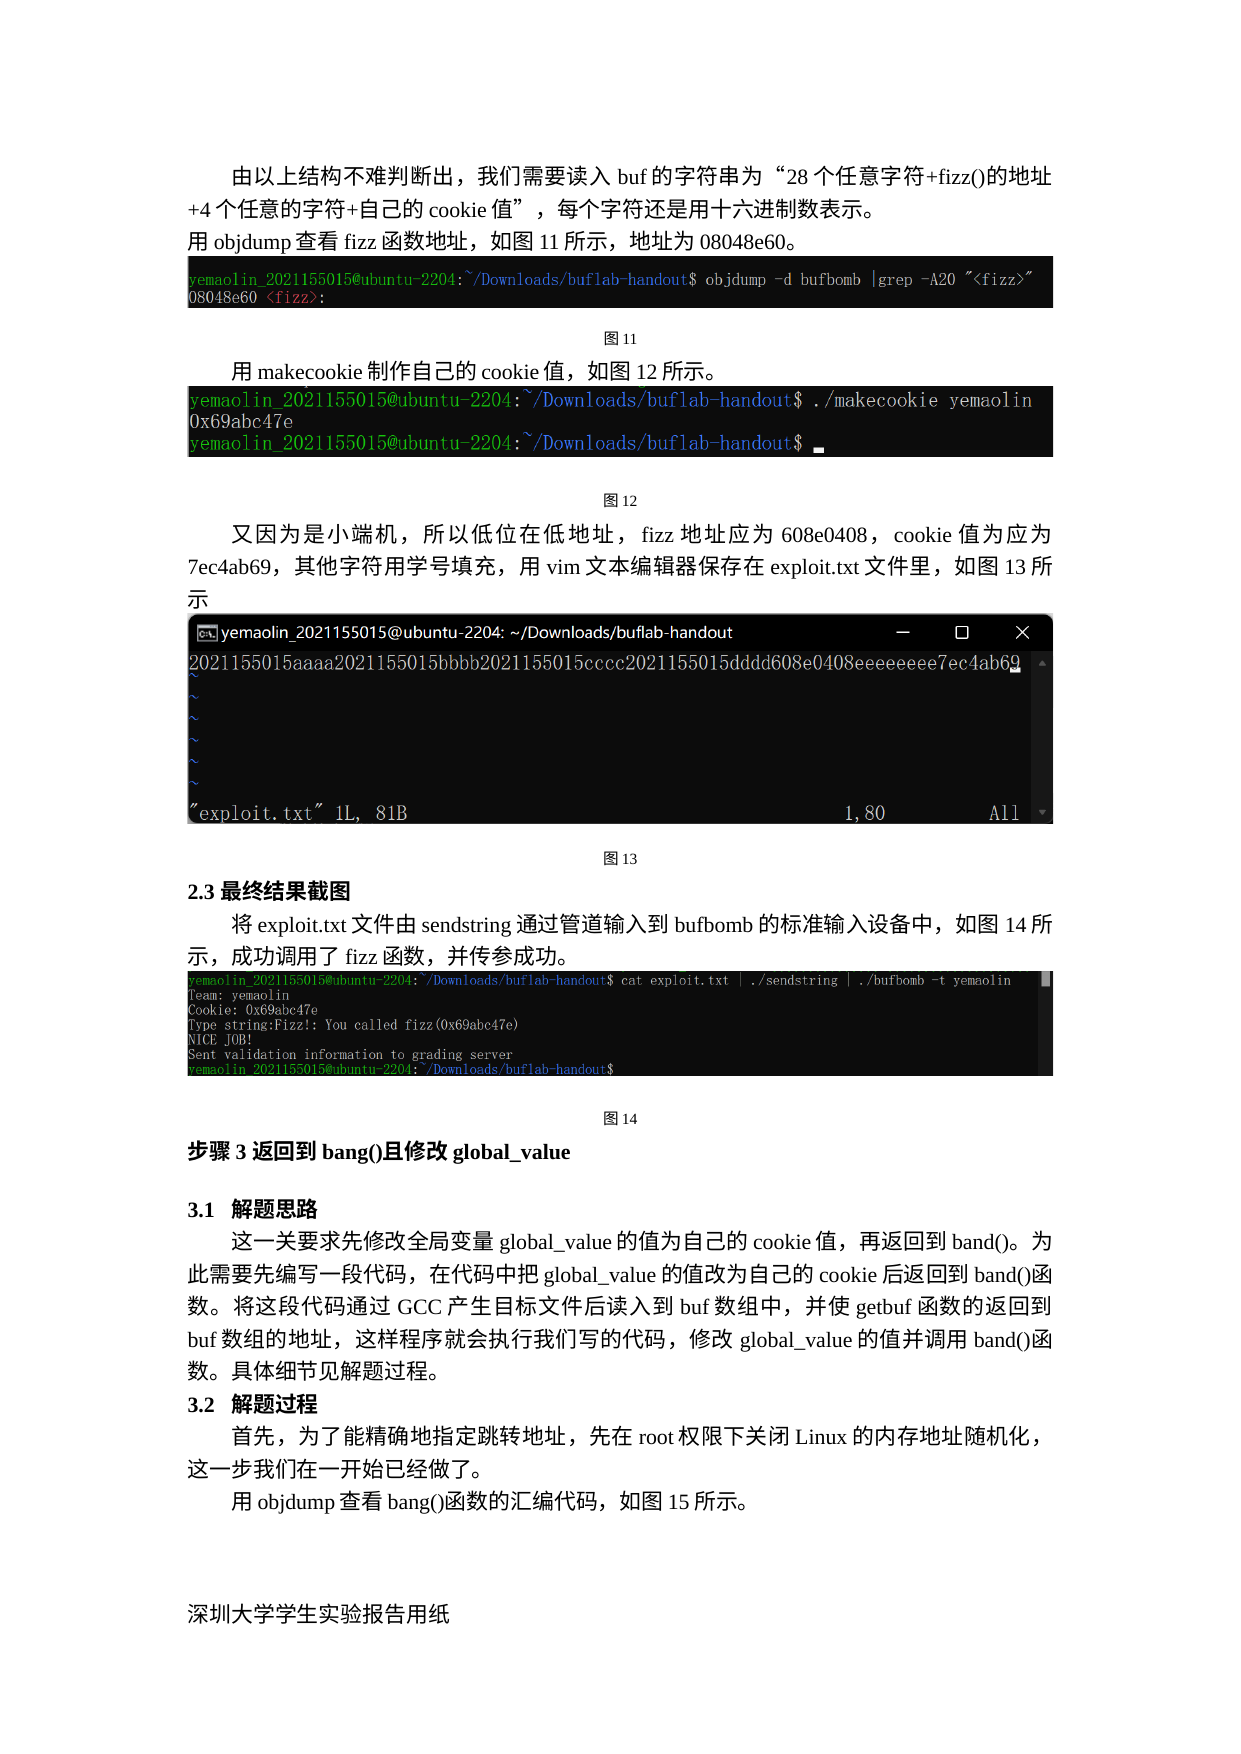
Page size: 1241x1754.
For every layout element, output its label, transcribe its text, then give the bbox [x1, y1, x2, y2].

text 又因为是小端机，所以低位在低地址，fizz地址应为608e0408，cookie值为应为7ec4ab69，其他字符用学号填充，用vim文本编辑器保存在exploit.txt文件里，如图13所示 [187, 516, 1053, 613]
text 图12 [187, 484, 1053, 516]
text 图11 [187, 321, 1053, 354]
text 2.3 最终结果截图 [187, 874, 1053, 906]
text 这一关要求先修改全局变量global_value的值为自己的cookie值，再返回到band()。为此需要先编写一段代码，在代码中把global_value的值改为自己的cookie后返回到band()函数。将这段代码通过GCC产生目标文件后读入到buf数组中，并使getbuf函数的返回到buf数组的地址，这样程序就会执行我们写的代码，修改global_value的值并调用band()函数。具体细节见解题过程。 [187, 1224, 1053, 1386]
picture [187, 971, 1054, 1076]
text 图14 [187, 1101, 1053, 1134]
text 图13 [187, 841, 1053, 874]
text 用makecookie制作自己的cookie值，如图12所示。 [187, 354, 1053, 386]
text 将exploit.txt文件由sendstring通过管道输入到bufbomb的标准输入设备中，如图14所示，成功调用了fizz函数，并传参成功。 [187, 906, 1053, 971]
text 用objdump查看fizz函数地址，如图11所示，地址为08048e60。 [187, 224, 1053, 256]
text 由以上结构不难判断出，我们需要读入buf的字符串为“28个任意字符+fizz()的地址+4个任意的字符+自己的cookie值”，每个字符还是用十六进制数表示。 [187, 159, 1053, 224]
text 首先，为了能精确地指定跳转地址，先在root权限下关闭Linux的内存地址随机化，这一步我们在一开始已经做了。 [187, 1419, 1053, 1484]
picture [187, 256, 1054, 308]
list 解题思路 [187, 1191, 1053, 1224]
list 解题过程 [187, 1386, 1053, 1419]
picture [187, 386, 1054, 457]
text 用objdump查看bang()函数的汇编代码，如图15所示。 [187, 1484, 1053, 1516]
picture [187, 613, 1054, 824]
text 步骤3 返回到bang()且修改global_value [187, 1134, 1053, 1166]
